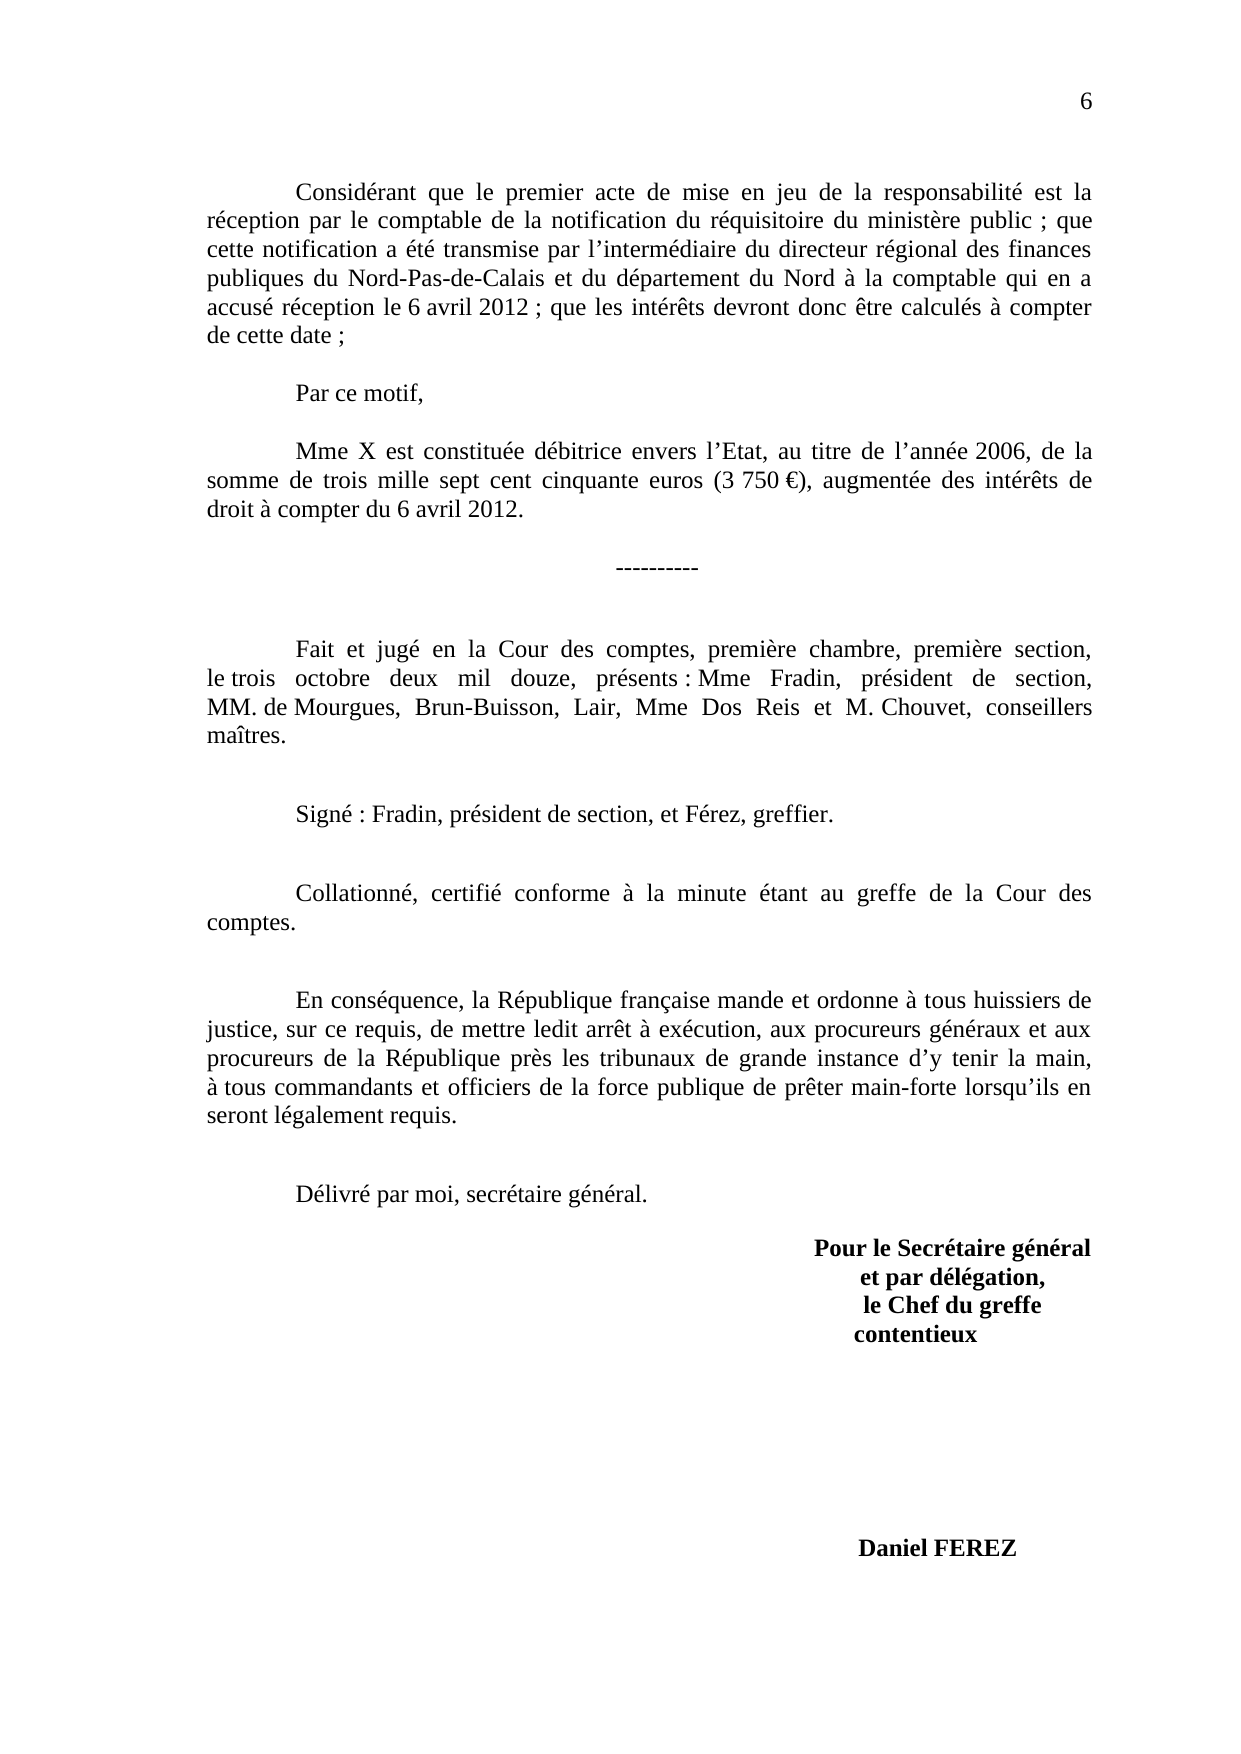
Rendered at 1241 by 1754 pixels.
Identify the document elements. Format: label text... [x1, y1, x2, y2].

text Collationné, certifié conforme à la minute étant au greffe de la Cour des comptes. [207, 878, 1093, 936]
text le Chef du greffe contentieux [738, 1291, 1093, 1348]
text ---------- [148, 552, 1093, 581]
text Fait et jugé en la Cour des comptes, première chambre, première section, le trois octobre deux mil douze, présents : Mme Fradin, président de section, MM. de Mourgues, Brun-Buisson, Lair, Mme Dos Reis et M. Chouvet, conseillers maîtres. [207, 634, 1093, 749]
text Par ce motif, [207, 378, 1093, 407]
text Délivré par moi, secrétaire général. [207, 1179, 1093, 1208]
text et par délégation, [738, 1262, 1093, 1291]
text Pour le Secrétaire général [738, 1233, 1093, 1262]
text Considérant que le premier acte de mise en jeu de la responsabilité est la réception par le comptable de la notification du réquisitoire du ministère public ; que cette notification a été transmise par l’intermédiaire du directeur régional des finances publiques du Nord-Pas-de-Calais et du département du Nord à la comptable qui en a accusé réception le 6 avril 2012 ; que les intérêts devront donc être calculés à compter de cette date ; [207, 177, 1093, 349]
text En conséquence, la République française mande et ordonne à tous huissiers de justice, sur ce requis, de mettre ledit arrêt à exécution, aux procureurs généraux et aux procureurs de la République près les tribunaux de grande instance d’y tenir la main, à tous commandants et officiers de la force publique de prêter main-forte lorsqu’ils en seront légalement requis. [207, 986, 1093, 1129]
text Mme X est constituée débitrice envers l’Etat, au titre de l’année 2006, de la somme de trois mille sept cent cinquante euros (3 750 €), augmentée des intérêts de droit à compter du 6 avril 2012. [207, 436, 1093, 523]
text Signé : Fradin, président de section, et Férez, greffier. [207, 799, 1093, 828]
text Daniel FEREZ [738, 1533, 1093, 1562]
